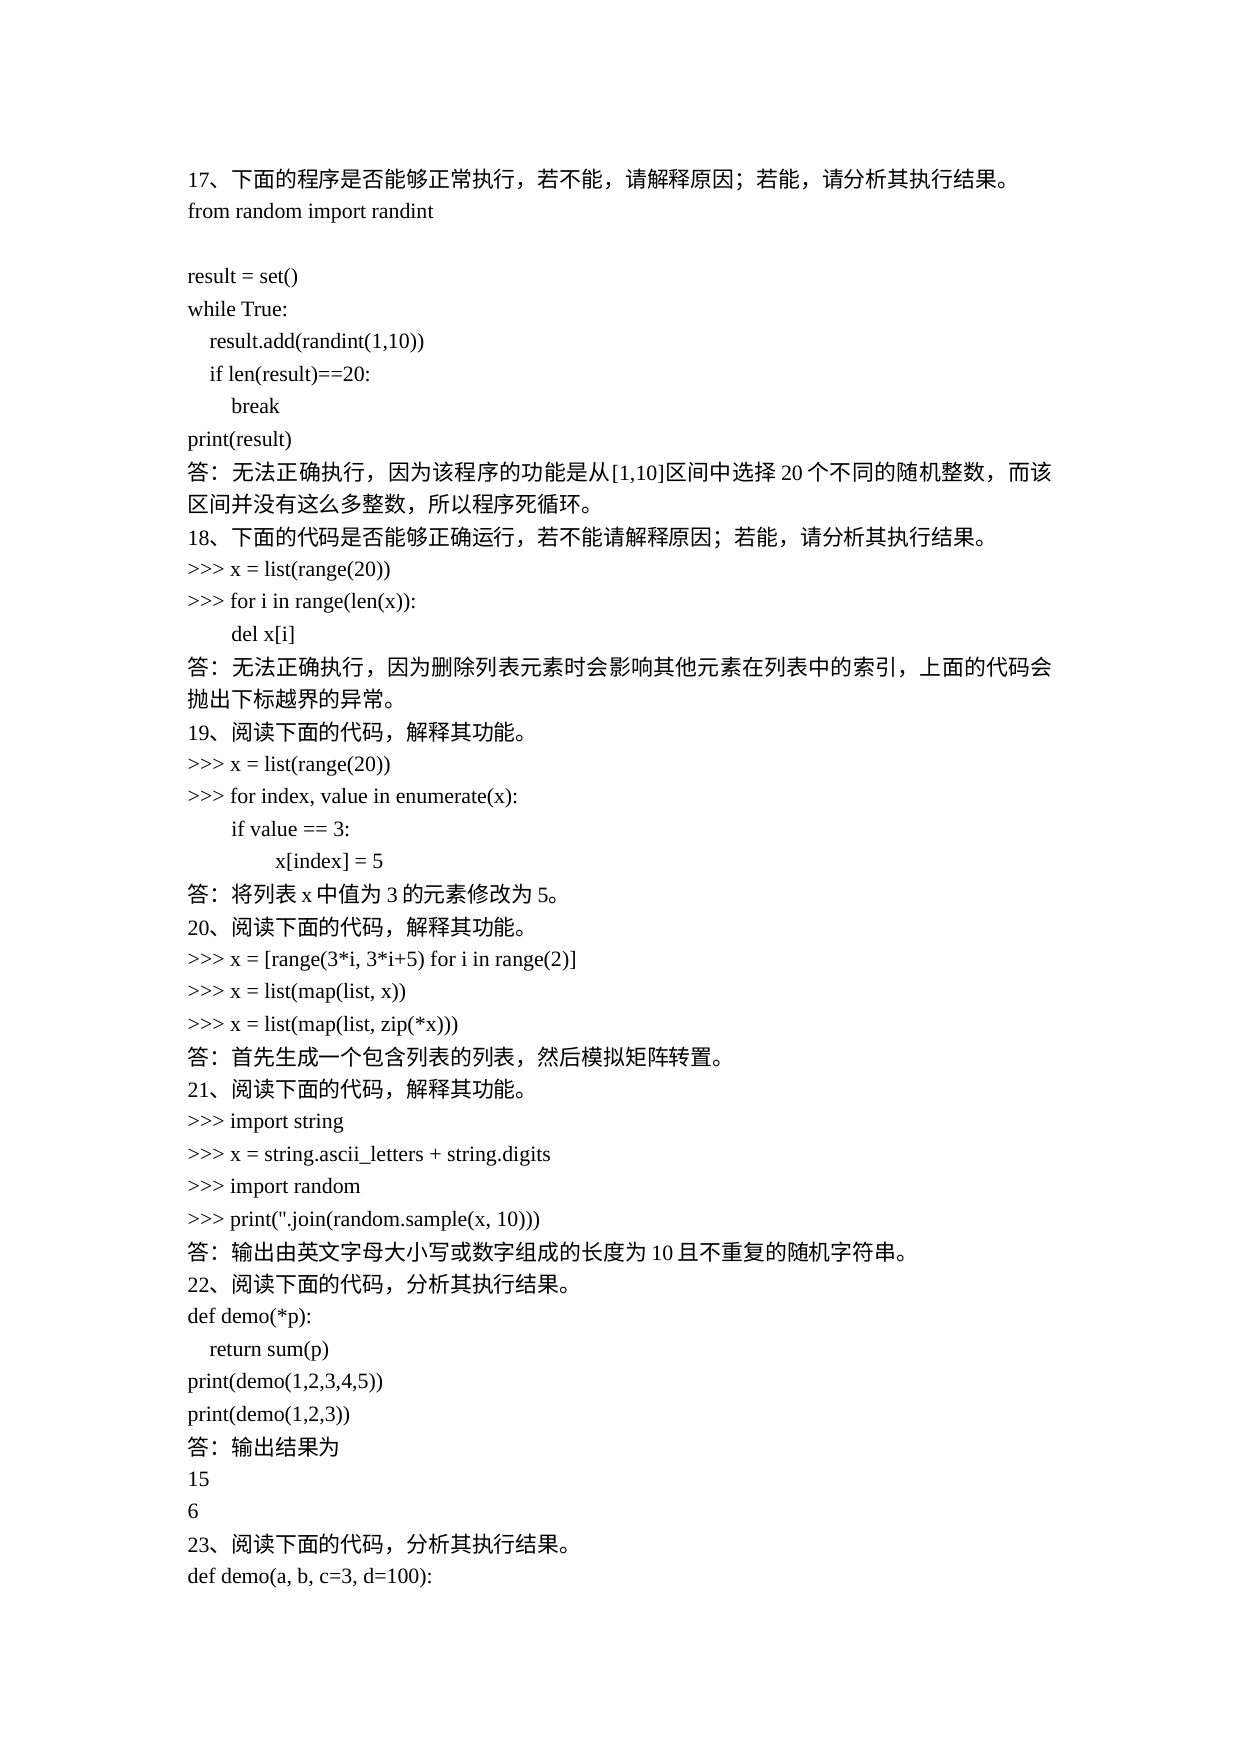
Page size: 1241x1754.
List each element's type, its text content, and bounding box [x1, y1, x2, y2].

text from random import randint [187, 194, 1053, 227]
text x[index] = 5 [187, 844, 1053, 877]
list 阅读下面的代码，解释其功能。 [187, 909, 1053, 942]
text 答：将列表x中值为3的元素修改为5。 [187, 877, 1053, 909]
text 6 [187, 1494, 1053, 1527]
text >>> import random [187, 1169, 1053, 1202]
text 答：首先生成一个包含列表的列表，然后模拟矩阵转置。 [187, 1039, 1053, 1072]
list 阅读下面的代码，解释其功能。 [187, 1072, 1053, 1104]
text >>> x = list(map(list, zip(*x))) [187, 1007, 1053, 1039]
text 答：输出结果为 [187, 1429, 1053, 1462]
list 下面的程序是否能够正常执行，若不能，请解释原因；若能，请分析其执行结果。 [187, 162, 1053, 194]
text if len(result)==20: [187, 357, 1053, 389]
text del x[i] [187, 617, 1053, 649]
list 阅读下面的代码，解释其功能。 [187, 714, 1053, 747]
text result = set() [187, 259, 1053, 292]
text >>> x = list(range(20)) [187, 552, 1053, 584]
text break [187, 389, 1053, 422]
text >>> x = list(range(20)) [187, 747, 1053, 779]
text while True: [187, 292, 1053, 324]
text >>> x = [range(3*i, 3*i+5) for i in range(2)] [187, 942, 1053, 974]
text >>> for i in range(len(x)): [187, 584, 1053, 617]
text >>> x = list(map(list, x)) [187, 974, 1053, 1007]
text 答：输出由英文字母大小写或数字组成的长度为10且不重复的随机字符串。 [187, 1234, 1053, 1267]
text return sum(p) [187, 1332, 1053, 1364]
text print(demo(1,2,3,4,5)) [187, 1364, 1053, 1397]
text def demo(*p): [187, 1299, 1053, 1332]
text >>> x = string.ascii_letters + string.digits [187, 1137, 1053, 1169]
text if value == 3: [187, 812, 1053, 844]
text print(result) [187, 422, 1053, 454]
text >>> import string [187, 1104, 1053, 1137]
text def demo(a, b, c=3, d=100): [187, 1559, 1053, 1592]
list 下面的代码是否能够正确运行，若不能请解释原因；若能，请分析其执行结果。 [187, 519, 1053, 552]
text >>> print(''.join(random.sample(x, 10))) [187, 1202, 1053, 1234]
text 答：无法正确执行，因为该程序的功能是从[1,10]区间中选择20个不同的随机整数，而该区间并没有这么多整数，所以程序死循环。 [187, 454, 1053, 519]
list 阅读下面的代码，分析其执行结果。 [187, 1527, 1053, 1559]
text result.add(randint(1,10)) [187, 324, 1053, 357]
text print(demo(1,2,3)) [187, 1397, 1053, 1429]
text 15 [187, 1462, 1053, 1494]
text 答：无法正确执行，因为删除列表元素时会影响其他元素在列表中的索引，上面的代码会抛出下标越界的异常。 [187, 649, 1053, 714]
text >>> for index, value in enumerate(x): [187, 779, 1053, 812]
list 阅读下面的代码，分析其执行结果。 [187, 1267, 1053, 1299]
